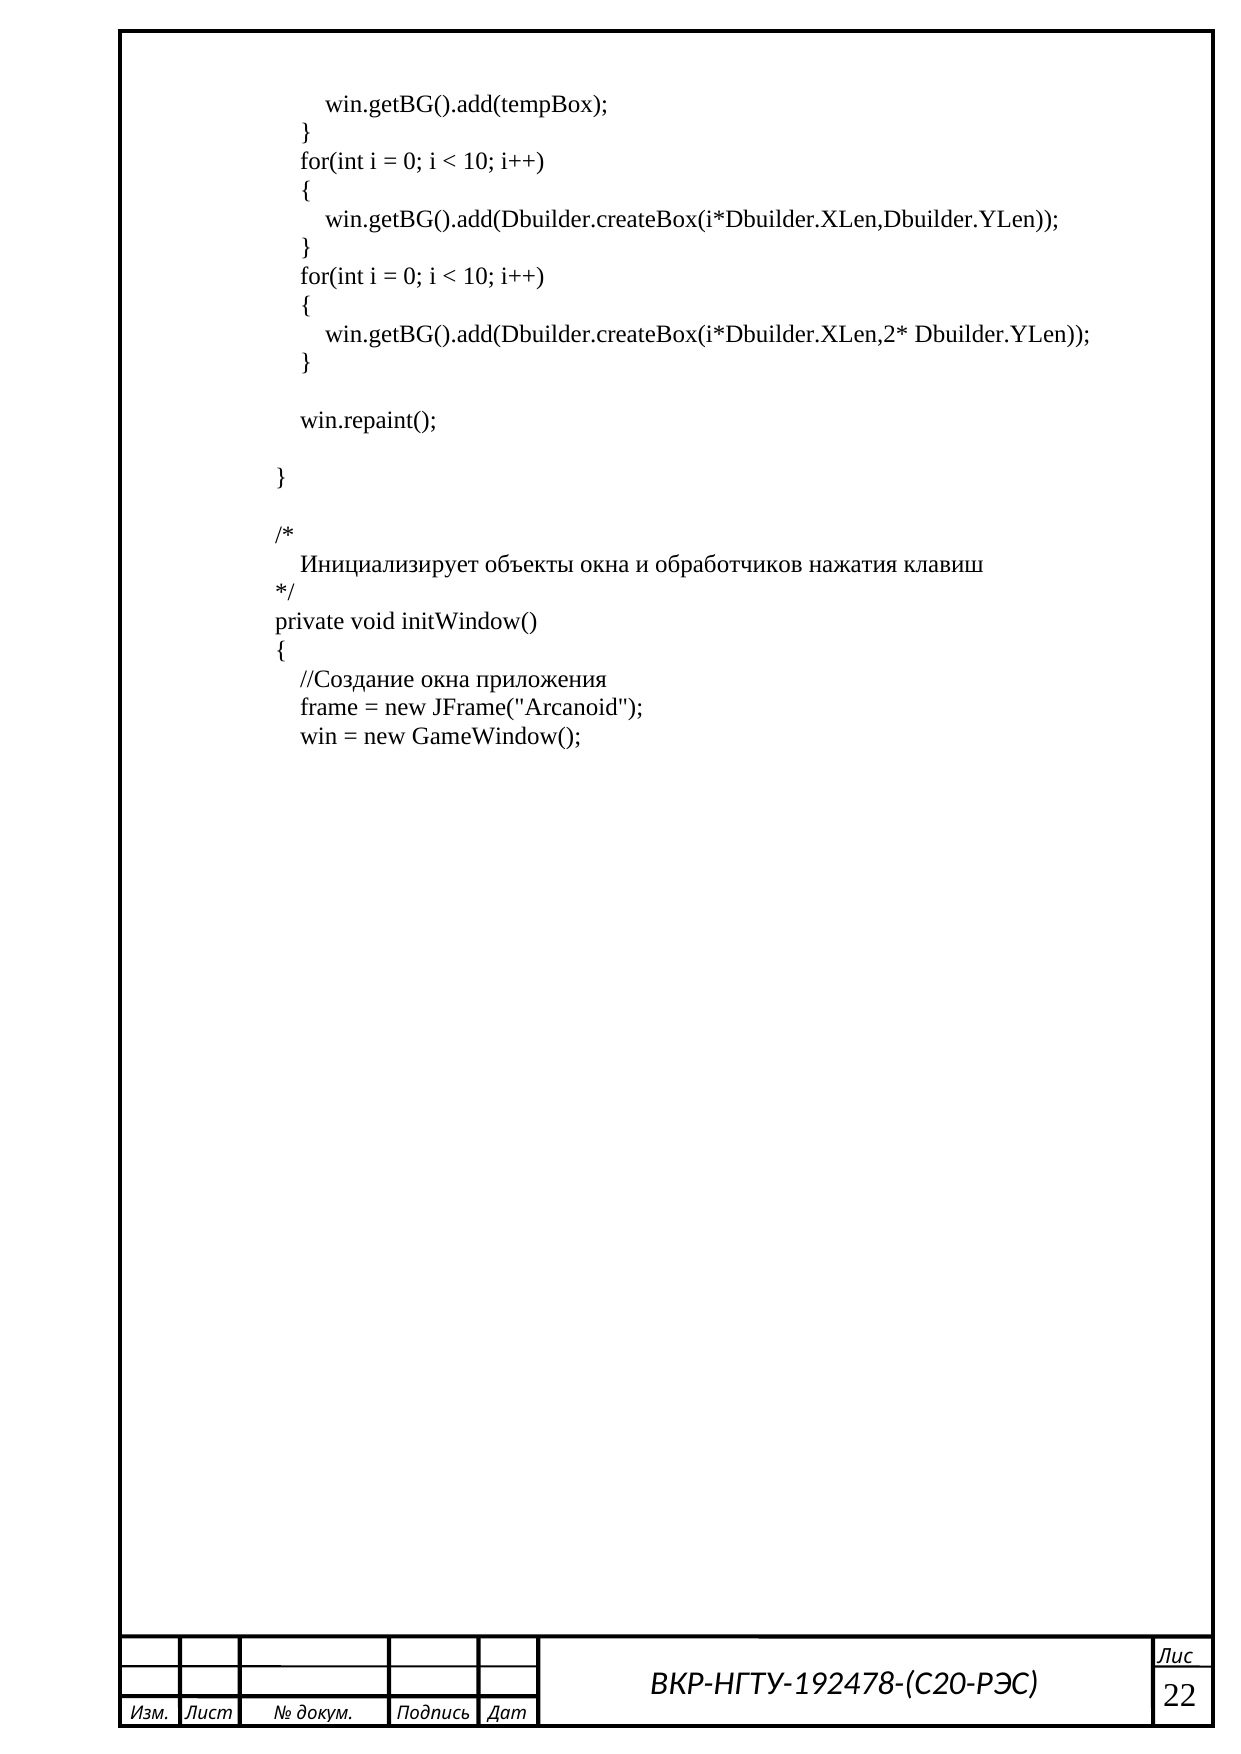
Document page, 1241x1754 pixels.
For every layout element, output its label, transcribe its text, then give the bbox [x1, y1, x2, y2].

text Инициализирует объекты окна и обработчиков нажатия клавиш [177, 549, 1152, 577]
text win.repaint(); [177, 405, 1152, 434]
text win.getBG().add(tempBox); [177, 89, 1152, 117]
text } [177, 232, 1152, 261]
text { [177, 290, 1152, 319]
text win.getBG().add(Dbuilder.createBox(i*Dbuilder.XLen,Dbuilder.YLen)); [177, 204, 1152, 232]
text } [177, 117, 1152, 146]
text } [177, 462, 1152, 491]
text //Создание окна приложения [177, 664, 1152, 692]
text for(int i = 0; i < 10; i++) [177, 146, 1152, 175]
text for(int i = 0; i < 10; i++) [177, 261, 1152, 290]
text win = new GameWindow(); [177, 721, 1152, 750]
text */ [177, 577, 1152, 606]
text } [177, 347, 1152, 376]
text { [177, 175, 1152, 204]
text win.getBG().add(Dbuilder.createBox(i*Dbuilder.XLen,2* Dbuilder.YLen)); [177, 319, 1152, 347]
text { [177, 635, 1152, 664]
text /* [177, 520, 1152, 549]
text private void initWindow() [177, 606, 1152, 635]
text frame = new JFrame("Arcanoid"); [177, 692, 1152, 721]
